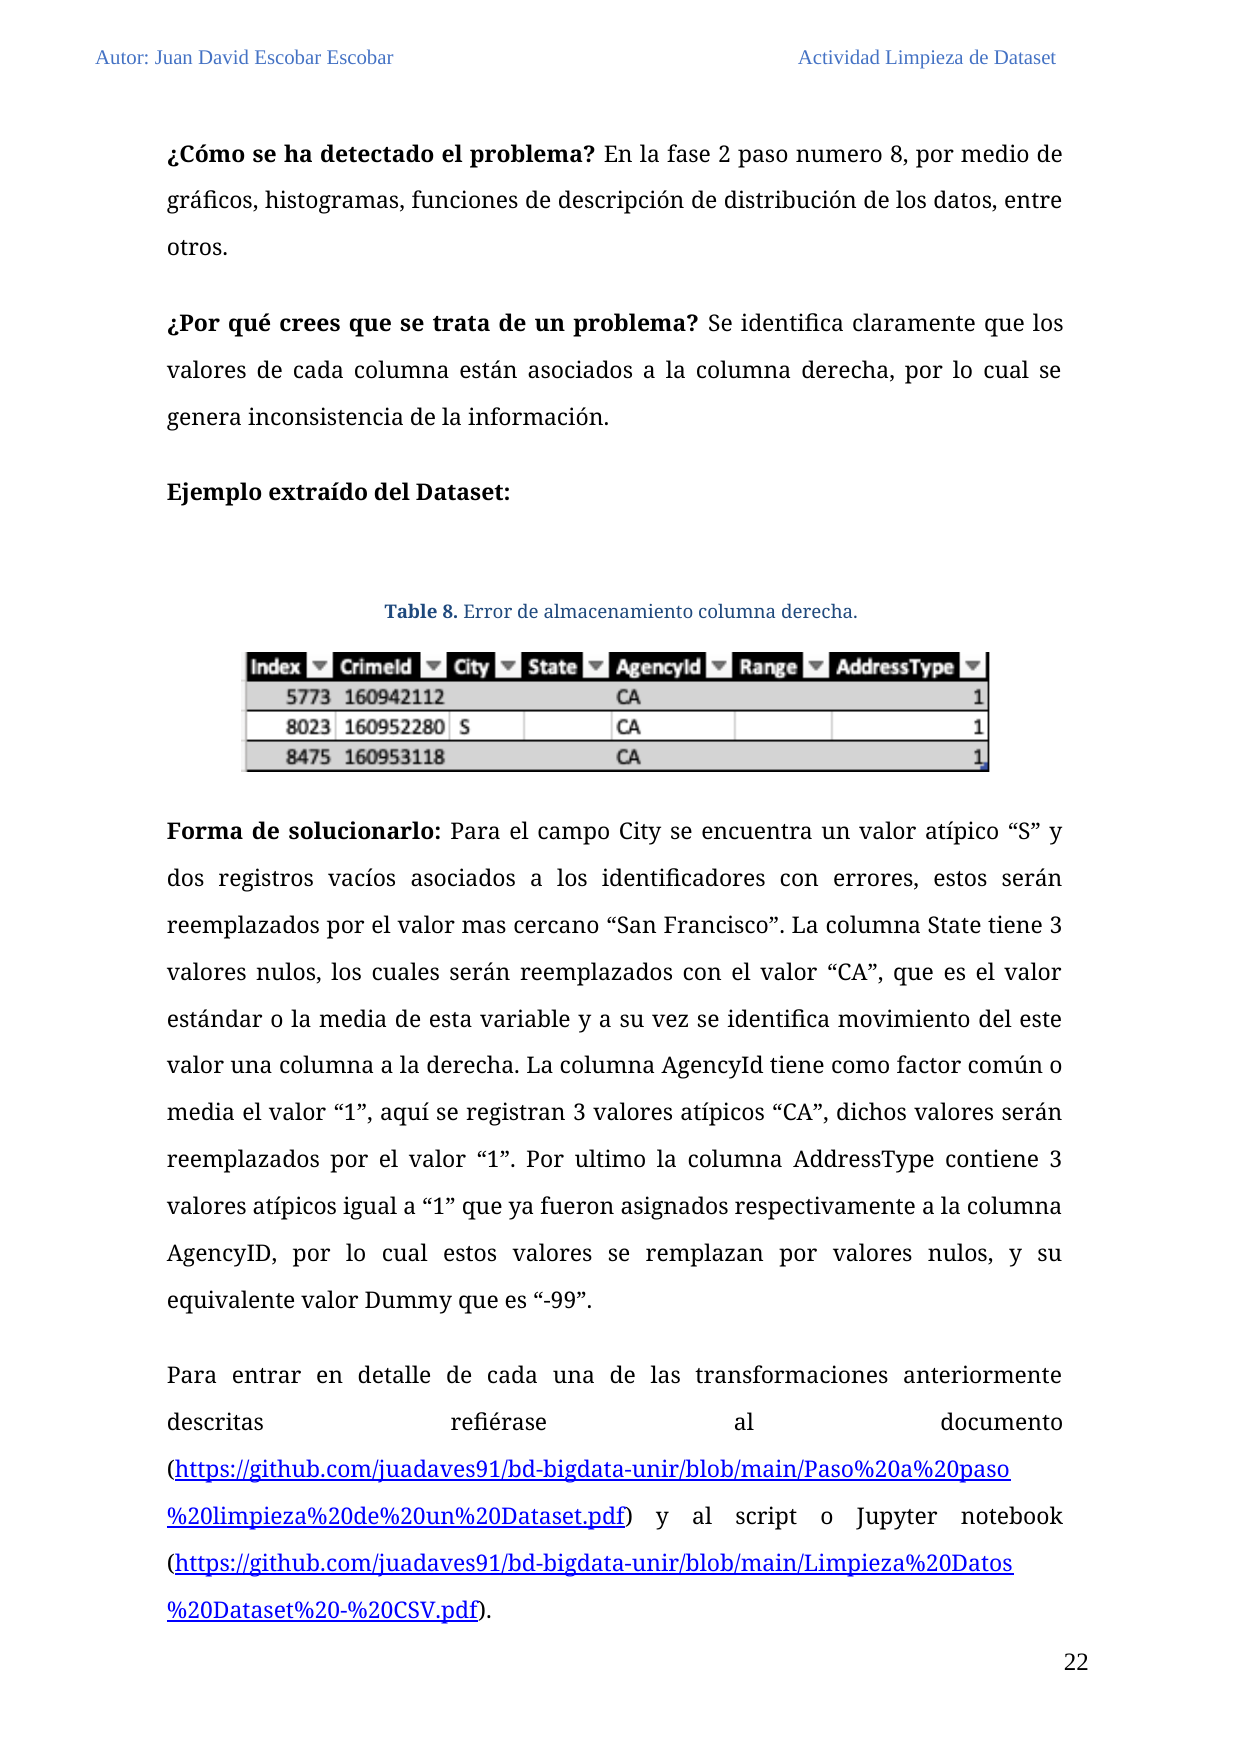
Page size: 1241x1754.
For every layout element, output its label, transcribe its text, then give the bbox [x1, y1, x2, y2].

text Forma de solucionarlo: Para el campo City se encuentra un valor atípico “S” y dos registros vacíos asociados a los identificadores con errores, estos serán reemplazados por el valor mas cercano “San Francisco”. La columna State tiene 3 valores nulos, los cuales serán reemplazados con el valor “CA”, que es el valor estándar o la media de esta variable y a su vez se identifica movimiento del este valor una columna a la derecha. La columna AgencyId tiene como factor común o media el valor “1”, aquí se registran 3 valores atípicos “CA”, dichos valores serán reemplazados por el valor “1”. Por ultimo la columna AddressType contiene 3 valores atípicos igual a “1” que ya fueron asignados respectivamente a la columna AgencyID, por lo cual estos valores se remplazan por valores nulos, y su equivalente valor Dummy que es “-99”. [167, 815, 1064, 1315]
text Table 8. Error de almacenamiento columna derecha. [167, 598, 1076, 624]
picture [241, 652, 990, 772]
text ¿Por qué crees que se trata de un problema? Se identifica claramente que los valores de cada columna están asociados a la columna derecha, por lo cual se genera inconsistencia de la información. [167, 307, 1064, 432]
text Ejemplo extraído del Dataset: [167, 476, 1064, 507]
text ¿Cómo se ha detectado el problema? En la fase 2 paso numero 8, por medio de gráficos, histogramas, funciones de descripción de distribución de los datos, entre otros. [167, 137, 1064, 262]
text Para entrar en detalle de cada una de las transformaciones anteriormente descritas refiérase al documento (https://github.com/juadaves91/bd-bigdata-unir/blob/main/Paso%20a%20paso%20limpieza%20de%20un%20Dataset.pdf) y al script o Jupyter notebook (https://github.com/juadaves91/bd-bigdata-unir/blob/main/Limpieza%20Datos%20Dataset%20-%20CSV.pdf). [167, 1359, 1064, 1625]
